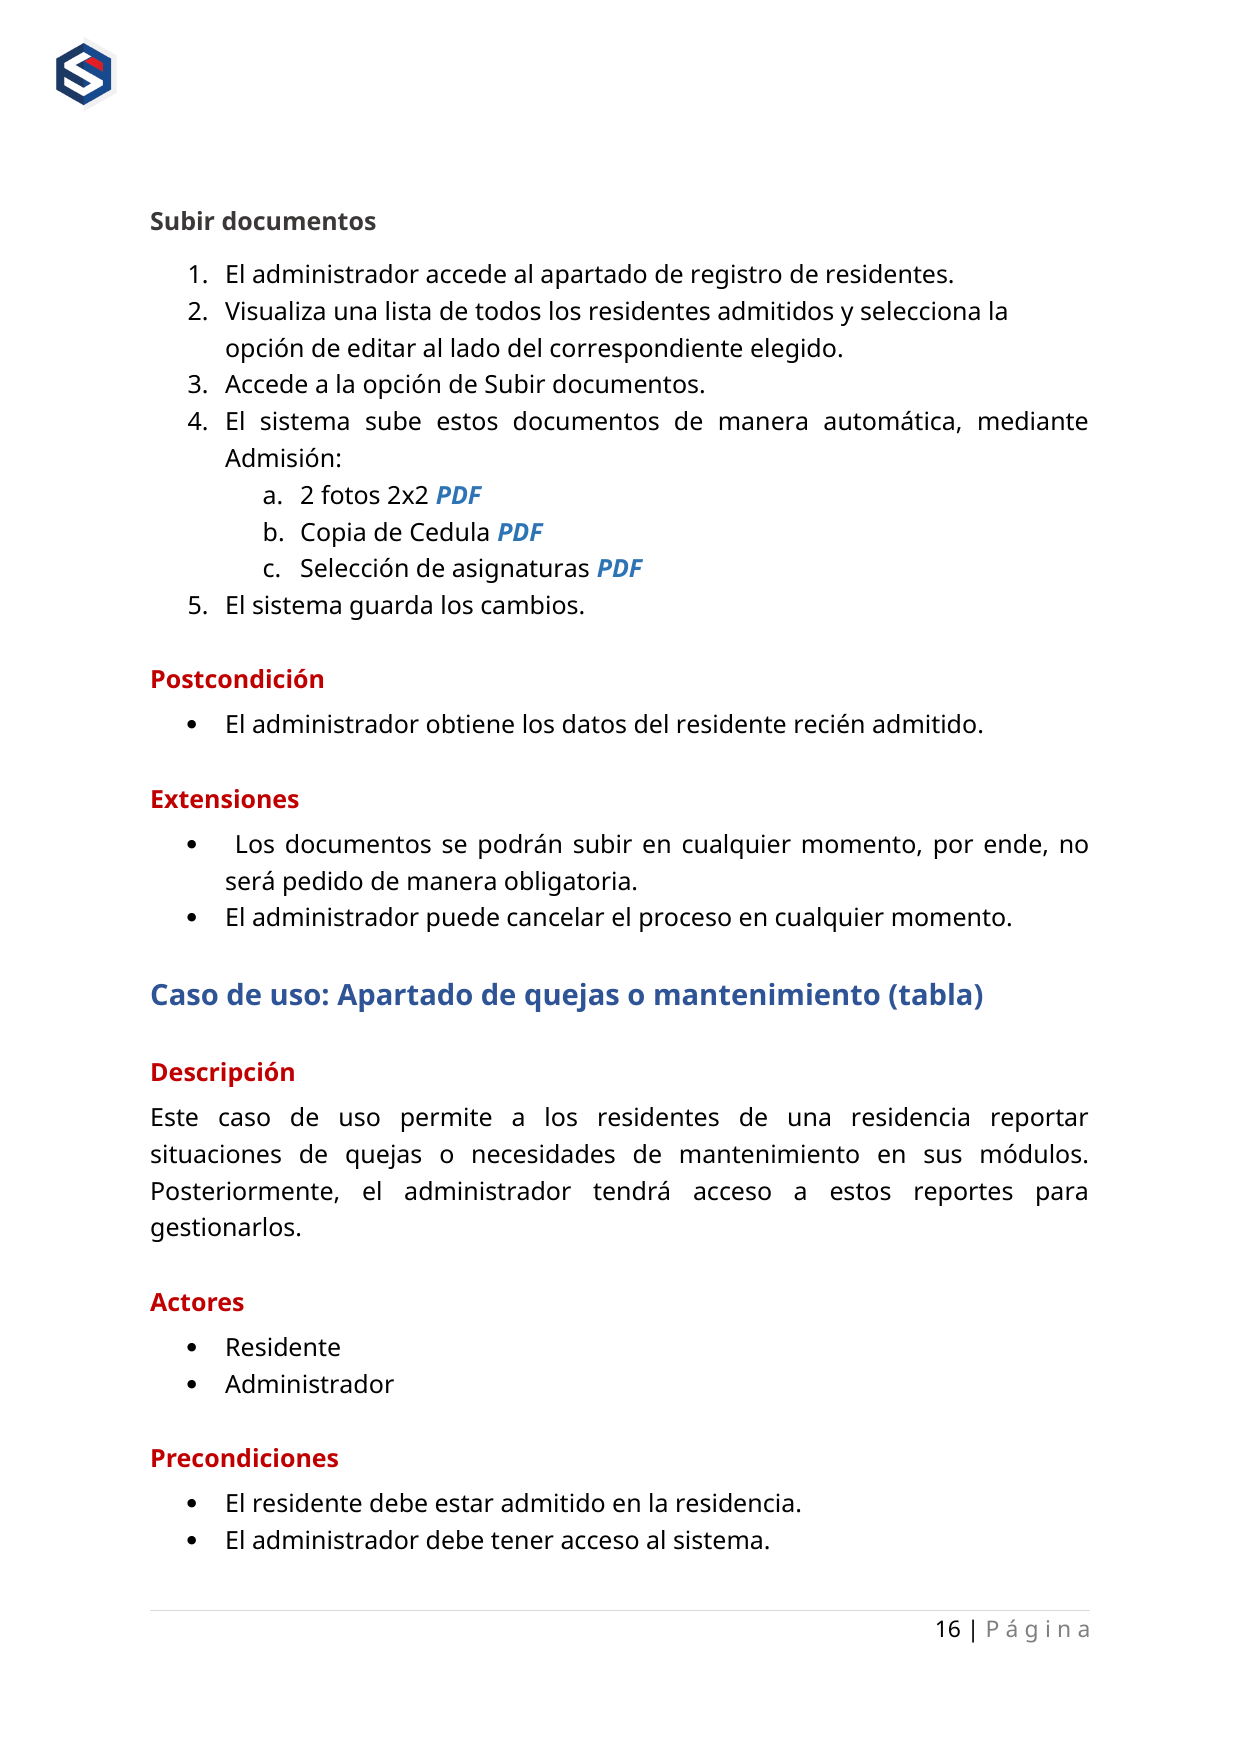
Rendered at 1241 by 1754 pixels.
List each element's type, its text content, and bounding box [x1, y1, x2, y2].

list Los documentos se podrán subir en cualquier momento, por ende, no será pedido de manera obligatoria. [187, 827, 1090, 897]
subtitle Caso de uso: Apartado de quejas o mantenimiento (tabla) [150, 974, 1090, 1014]
subtitle Actores [150, 1284, 1090, 1318]
list 2 fotos 2x2 PDF [262, 477, 1090, 512]
list El residente debe estar admitido en la residencia. [187, 1486, 1090, 1520]
list El administrador obtiene los datos del residente recién admitido. [187, 707, 1090, 741]
list Copia de Cedula PDF [262, 514, 1090, 548]
subtitle Precondiciones [150, 1441, 1090, 1474]
subtitle Descripción [150, 1055, 1090, 1089]
list Selección de asignaturas PDF [262, 551, 1090, 585]
subtitle Postcondición [150, 662, 1090, 696]
list El administrador debe tener acceso al sistema. [187, 1522, 1090, 1556]
list Visualiza una lista de todos los residentes admitidos y selecciona la opción de editar al lado del correspondiente elegido. [187, 294, 1090, 364]
picture [43, 34, 124, 114]
subtitle Extensiones [150, 781, 1090, 816]
list Residente [187, 1329, 1090, 1363]
list El administrador puede cancelar el proceso en cualquier momento. [187, 900, 1090, 934]
list Accede a la opción de Subir documentos. [187, 367, 1090, 401]
list El administrador accede al apartado de registro de residentes. [187, 257, 1090, 291]
text Este caso de uso permite a los residentes de una residencia reportar situaciones de quejas o necesidades de mantenimiento en sus módulos. Posteriormente, el administrador tendrá acceso a estos reportes para gestionarlos. [150, 1100, 1090, 1244]
text Subir documentos [150, 203, 1090, 237]
list El sistema guarda los cambios. [187, 588, 1090, 622]
list El sistema sube estos documentos de manera automática, mediante Admisión: [187, 404, 1090, 475]
list Administrador [187, 1366, 1090, 1400]
